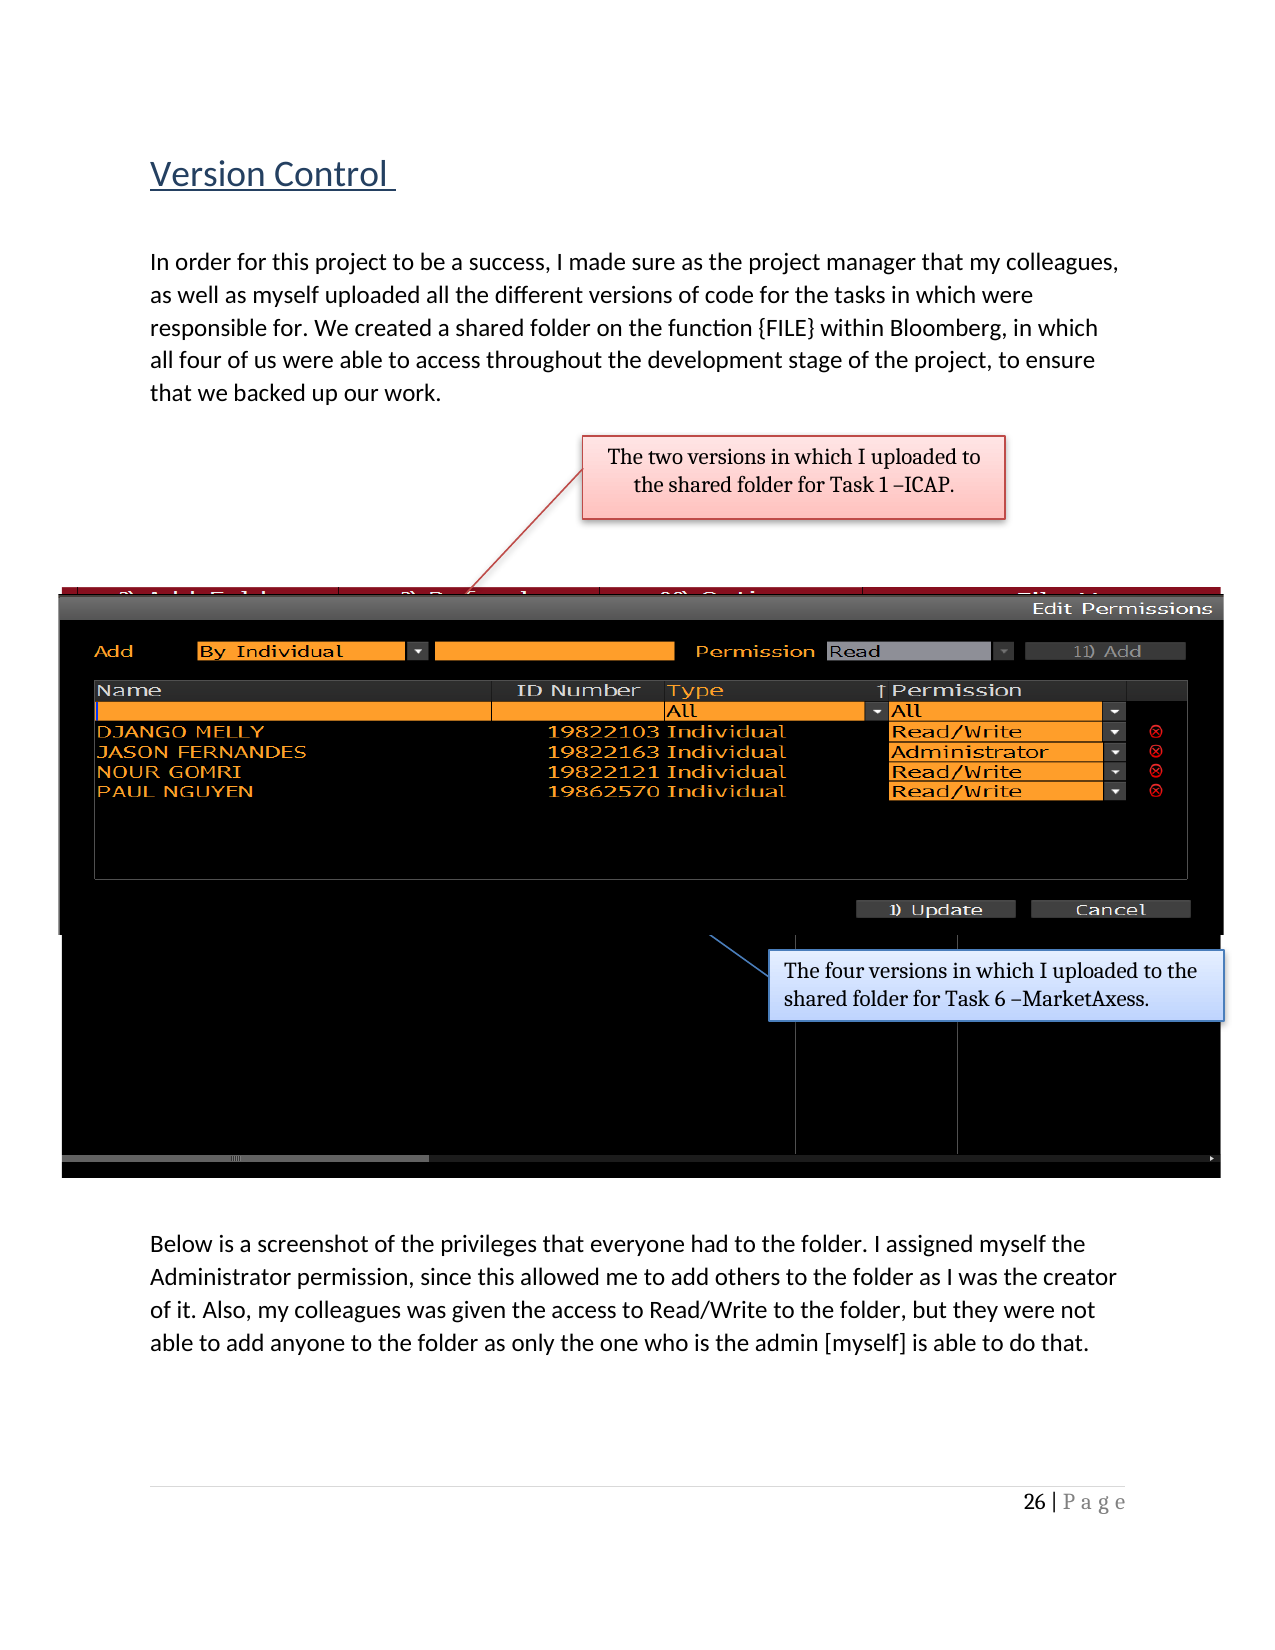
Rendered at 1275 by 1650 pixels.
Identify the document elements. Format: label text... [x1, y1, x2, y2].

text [150, 1178, 1125, 1478]
text In order for this project to be a success, I made sure as the project manager that my colleagues, as well as myself uploaded all the different versions of code for the tasks in which were responsible for. We created a shared folder on the function {FILE} within Bloomberg, in which all four of us were able to access throughout the development stage of the project, to ensure that we backed up our work. [150, 246, 1125, 408]
picture [58, 587, 1224, 1178]
subtitle Version Control [150, 150, 1125, 242]
